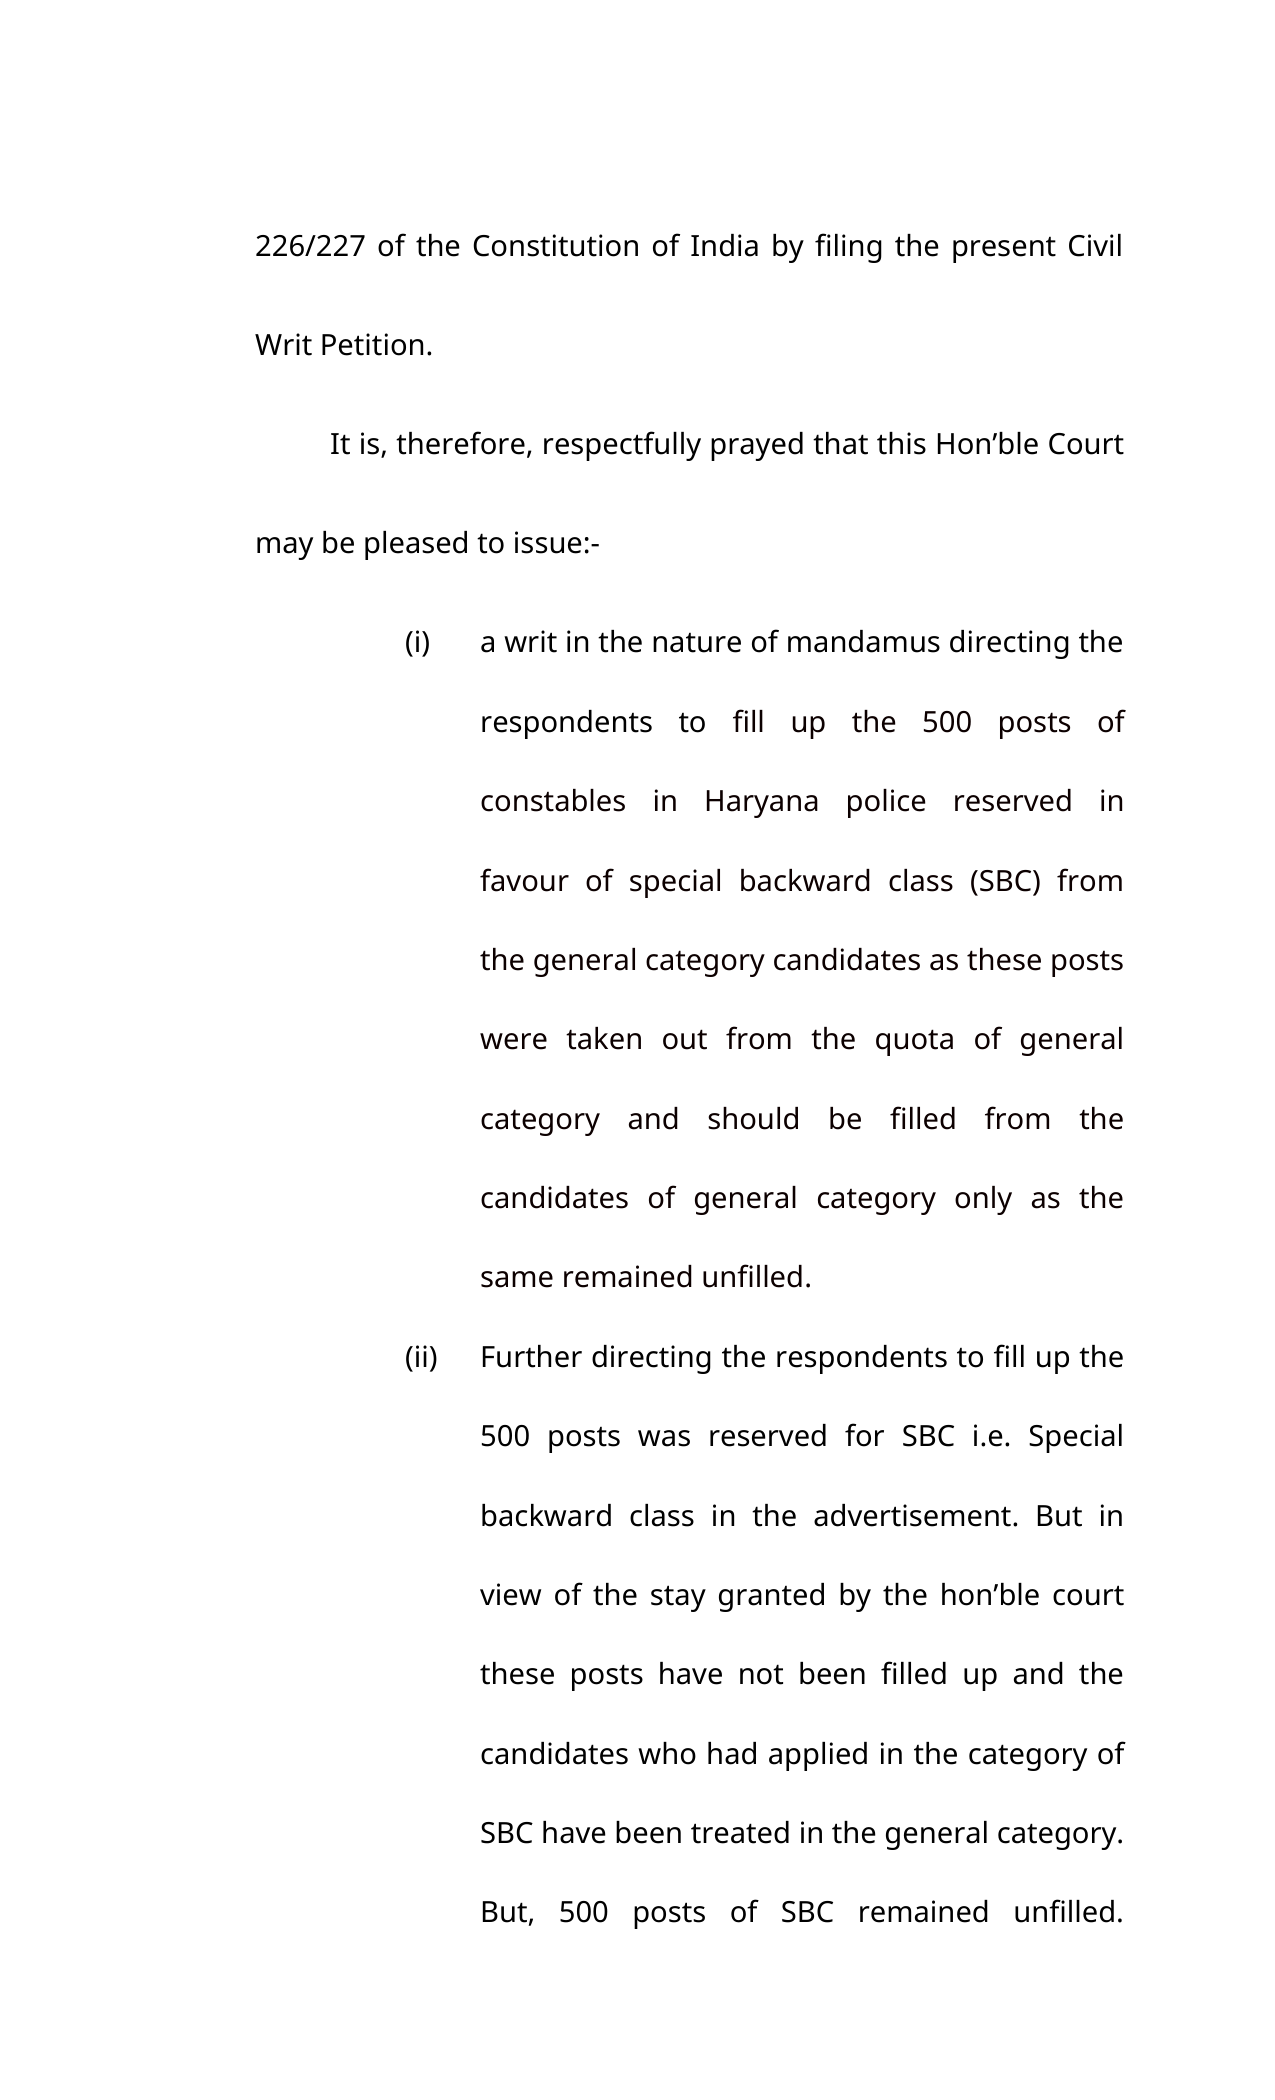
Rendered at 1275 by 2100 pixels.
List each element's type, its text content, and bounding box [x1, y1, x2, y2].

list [405, 1336, 1125, 1931]
list a writ in the nature of mandamus directing the respondents to fill up the 500 posts of constables in Haryana police reserved in favour of special backward class (SBC) from the general category candidates as these posts were taken out from the quota of general category and should be filled from the candidates of general category only as the same remained unfilled. [405, 622, 1125, 1296]
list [180, 225, 1125, 364]
text It is, therefore, respectfully prayed that this Hon’ble Court may be pleased to issue:- [255, 423, 1125, 562]
